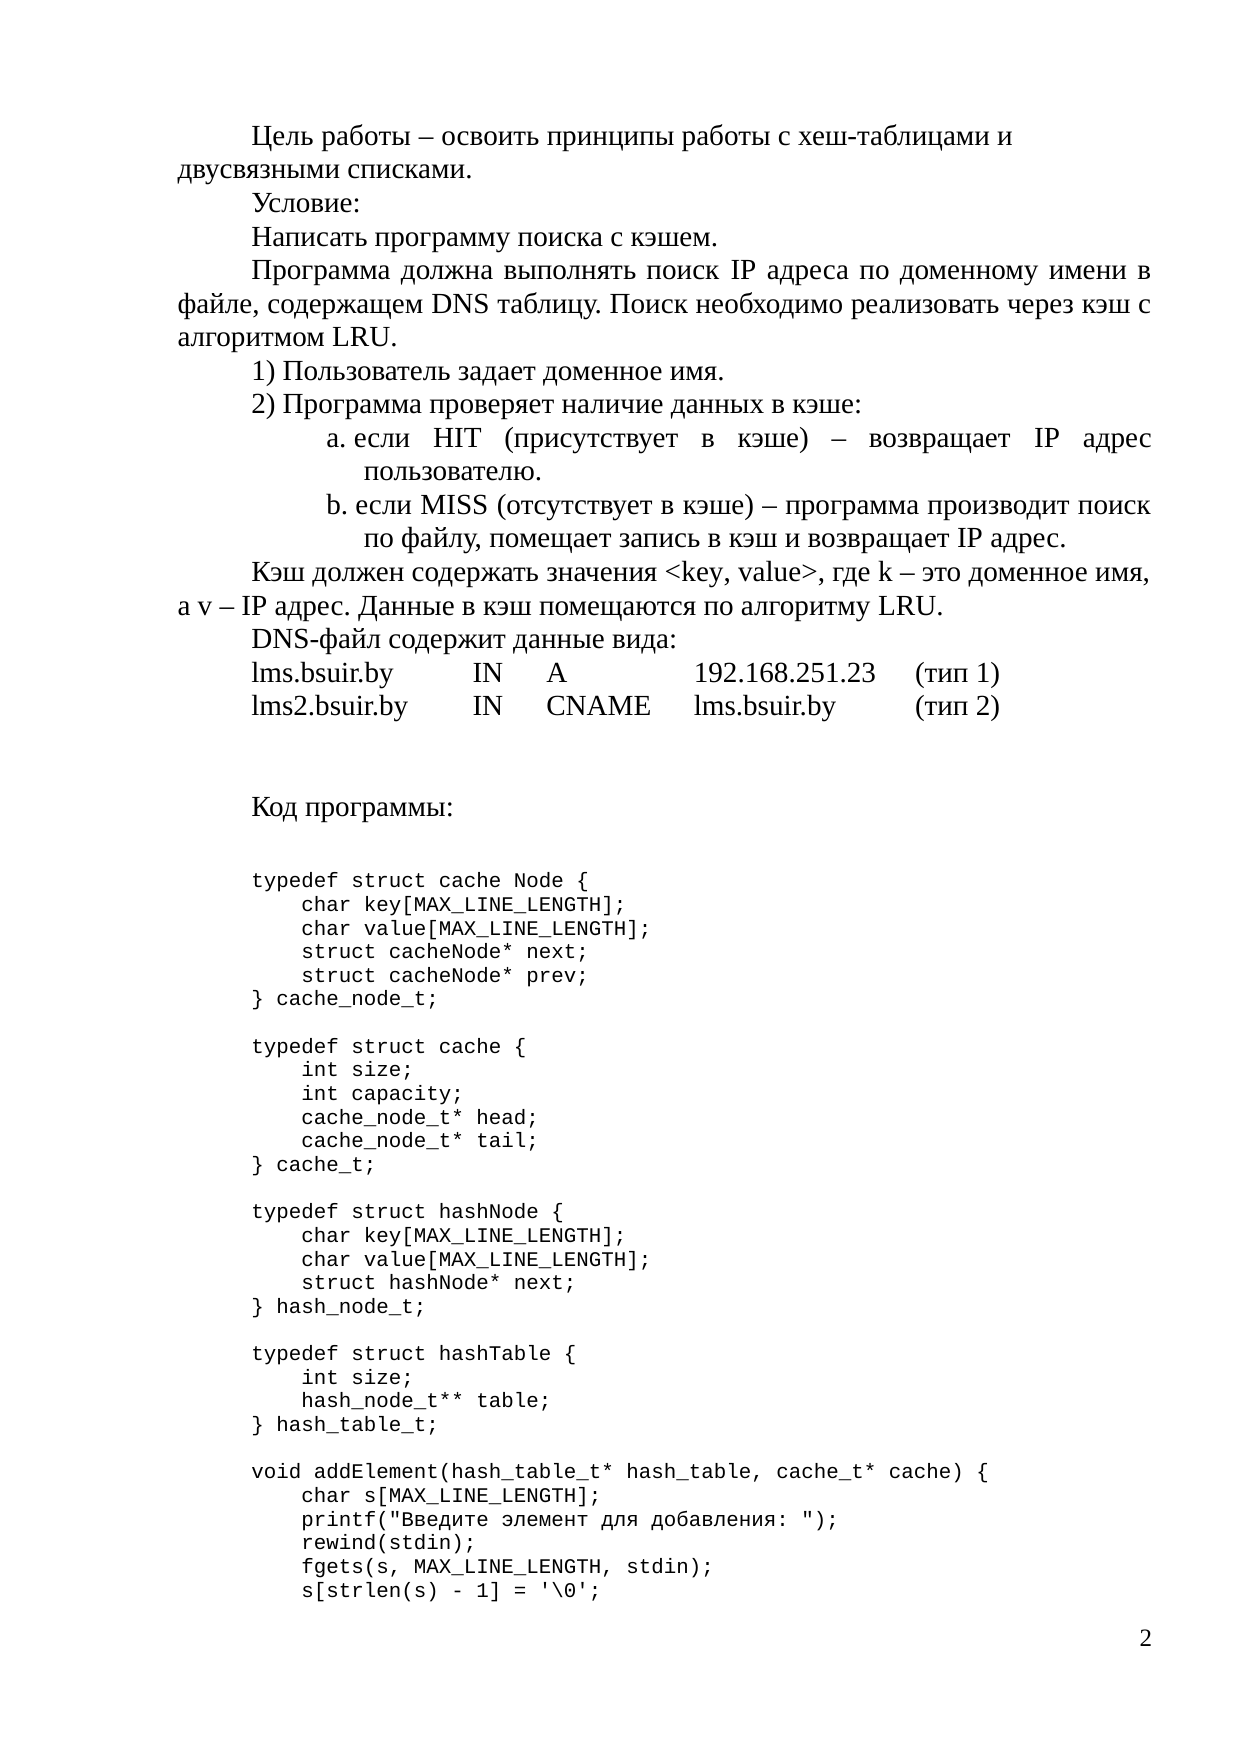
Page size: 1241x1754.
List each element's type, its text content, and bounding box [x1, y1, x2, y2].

text printf("Введите элемент для добавления: "); [177, 1509, 1152, 1532]
text struct cacheNode* prev; [177, 965, 1152, 988]
list Программа проверяет наличие данных в кэше: [251, 386, 1152, 420]
text } hash_table_t; [177, 1414, 1152, 1438]
text lms.bsuir.by IN A 192.168.251.23 (тип 1) [177, 655, 1152, 688]
text lms2.bsuir.by IN CNAME lms.bsuir.by (тип 2) [177, 688, 1152, 722]
text Код программы: [177, 789, 1152, 822]
text void addElement(hash_table_t* hash_table, cache_t* cache) { [177, 1461, 1152, 1485]
text cache_node_t* head; [177, 1107, 1152, 1130]
text DNS-файл содержит данные вида: [177, 621, 1152, 655]
text rewind(stdin); [177, 1532, 1152, 1556]
text } cache_node_t; [177, 988, 1152, 1012]
text struct cacheNode* next; [177, 941, 1152, 965]
text int size; [177, 1059, 1152, 1083]
text hash_node_t** table; [177, 1390, 1152, 1414]
text typedef struct hashTable { [177, 1343, 1152, 1367]
text Условие: [177, 185, 1152, 219]
text Цель работы – освоить принципы работы с хеш-таблицами и двусвязными списками. [177, 118, 1152, 185]
text fgets(s, MAX_LINE_LENGTH, stdin); [177, 1556, 1152, 1579]
text int capacity; [177, 1083, 1152, 1107]
text char s[MAX_LINE_LENGTH]; [177, 1485, 1152, 1509]
text Написать программу поиска с кэшем. [177, 219, 1152, 252]
list если MISS (отсутствует в кэше) – программа производит поиск по файлу, помещает запись в кэш и возвращает IP адрес. [326, 487, 1152, 554]
text char key[MAX_LINE_LENGTH]; [177, 1225, 1152, 1248]
text Программа должна выполнять поиск IP адреса по доменному имени в файле, содержащем DNS таблицу. Поиск необходимо реализовать через кэш с алгоритмом LRU. [177, 252, 1152, 353]
text typedef struct cache Node { [177, 870, 1152, 894]
text struct hashNode* next; [177, 1272, 1152, 1296]
text char key[MAX_LINE_LENGTH]; [177, 894, 1152, 917]
text typedef struct hashNode { [177, 1201, 1152, 1225]
text typedef struct cache { [177, 1036, 1152, 1059]
text char value[MAX_LINE_LENGTH]; [177, 1248, 1152, 1272]
text char value[MAX_LINE_LENGTH]; [177, 917, 1152, 941]
text s[strlen(s) - 1] = '\0'; [177, 1579, 1152, 1603]
list если HIT (присутствует в кэше) – возвращает IP адрес пользователю. [326, 420, 1152, 487]
text cache_node_t* tail; [177, 1130, 1152, 1154]
text } cache_t; [177, 1154, 1152, 1178]
text int size; [177, 1367, 1152, 1390]
list Пользователь задает доменное имя. [251, 353, 1152, 386]
text } hash_node_t; [177, 1296, 1152, 1319]
text Кэш должен содержать значения <key, value>, где k – это доменное имя, а v – IP адрес. Данные в кэш помещаются по алгоритму LRU. [177, 554, 1152, 621]
